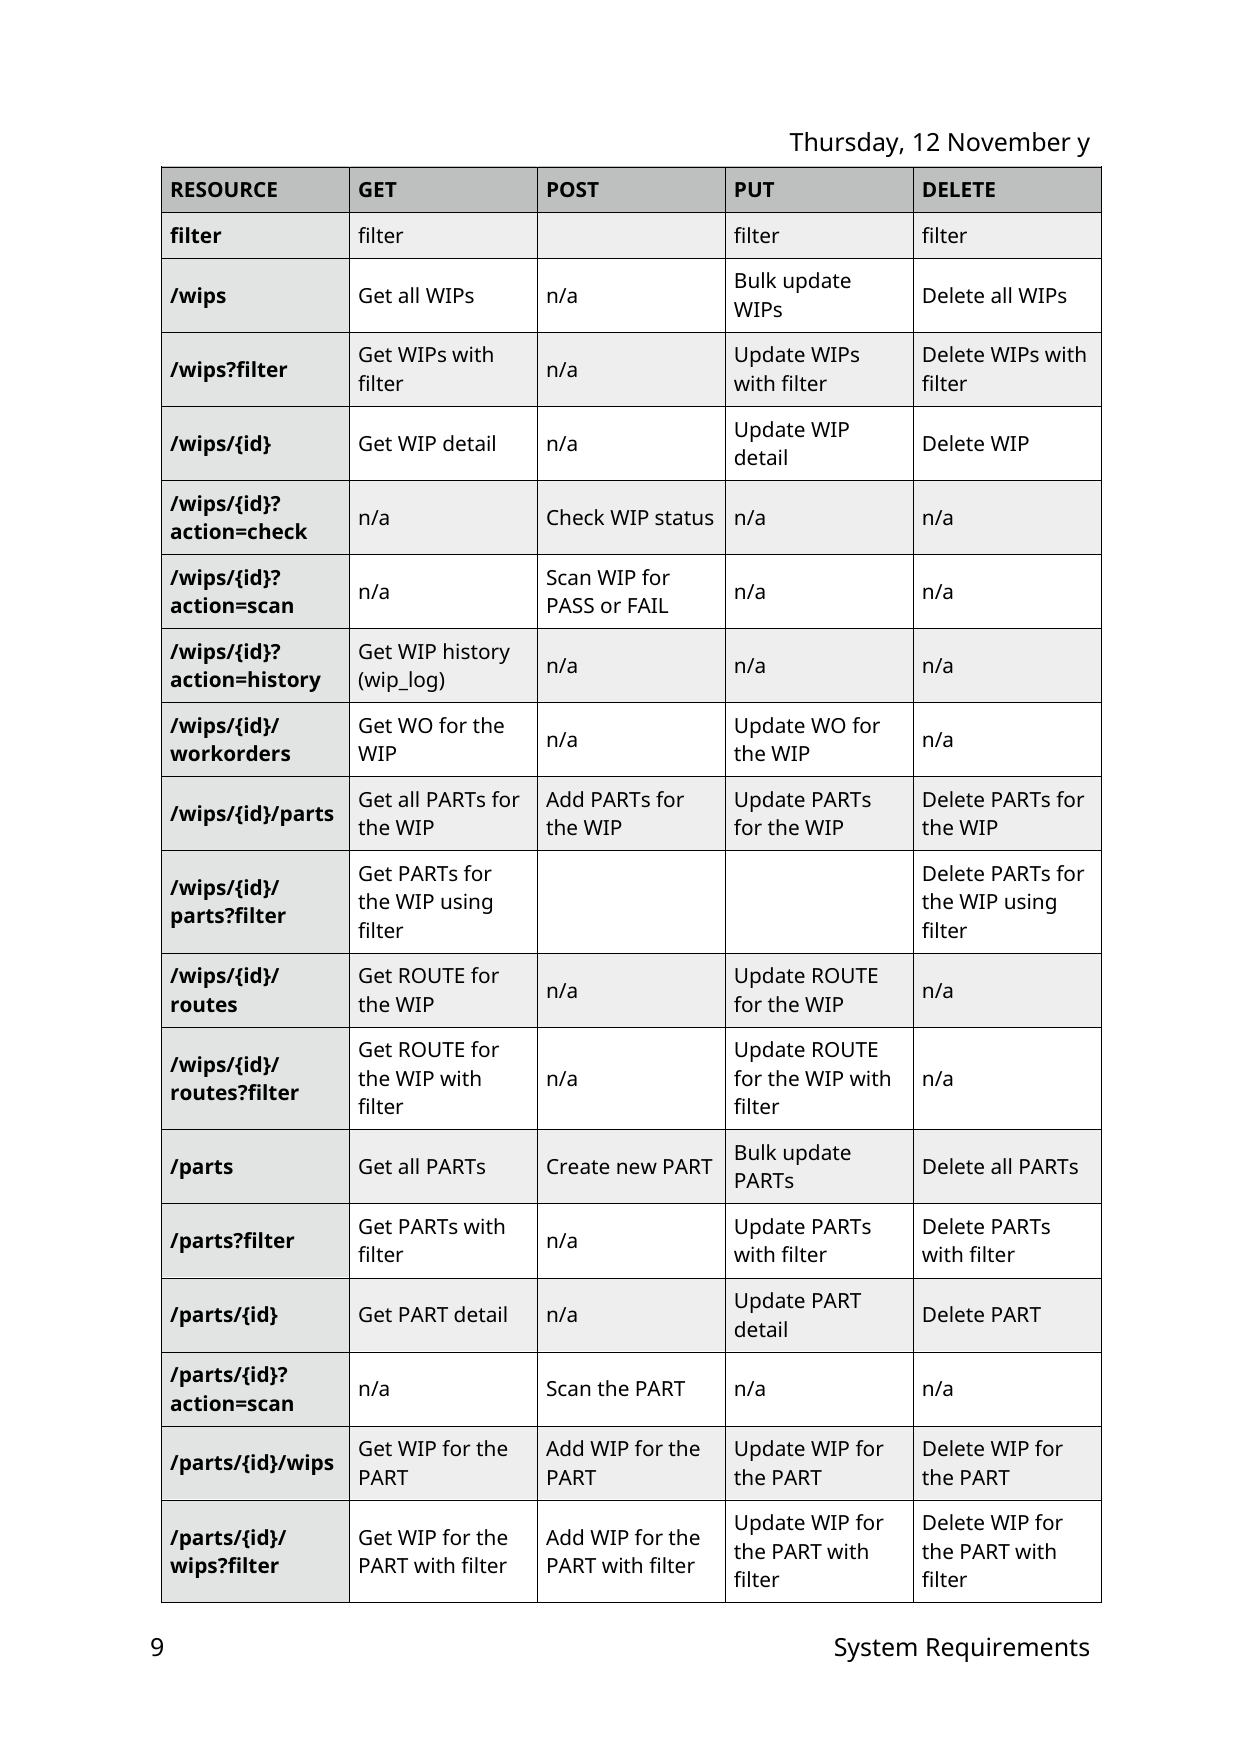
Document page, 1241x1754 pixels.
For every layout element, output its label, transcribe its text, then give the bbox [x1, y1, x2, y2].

table_cell Update WIP detail [726, 612, 913, 685]
table_cell n/a [914, 908, 1101, 981]
table_cell Check WIP status [538, 686, 725, 759]
table_cell Get WO for the WIP [350, 908, 537, 981]
table_cell Scan WIP for PASS or FAIL [538, 760, 725, 833]
table_cell Update PARTs for the WIP [726, 982, 913, 1055]
table_cell Update ROUTE for the WO with filter [726, 361, 913, 463]
table_cell Add PARTs for the WIP [538, 982, 725, 1055]
table_cell Remove ROUTE for the WO with filter [914, 361, 1101, 463]
table_cell n/a [914, 1159, 1101, 1232]
table_cell Create new PART [538, 1335, 725, 1408]
table_cell Remove ROUTE for the WO [914, 287, 1101, 360]
table_cell [726, 1056, 913, 1158]
table_cell Get ROUTE for the WO with filter [350, 361, 537, 463]
table_cell Get WIPs with filter [350, 538, 537, 611]
table_cell n/a [538, 1159, 725, 1232]
table_cell Delete PARTs for the WO with filter [914, 213, 1101, 286]
table_cell n/a [538, 1484, 725, 1556]
table_cell /wips/{id}/parts?filter [162, 1056, 349, 1158]
table_cell Get WIP history (wip_log) [350, 834, 537, 907]
table_cell /wips/{id} [162, 612, 349, 685]
table_cell /wips/{id}?action=scan [162, 760, 349, 833]
table_header GET [350, 168, 537, 212]
table_cell Get PART detail [350, 1484, 537, 1556]
table_cell Get PARTs for the WIP using filter [350, 1056, 537, 1158]
table_cell Delete WIPs with filter [914, 538, 1101, 611]
table_cell n/a [538, 908, 725, 981]
table_cell n/a [726, 834, 913, 907]
table_header POST [538, 168, 725, 212]
table_cell Update ROUTE for the WIP with filter [726, 1233, 913, 1334]
table_cell Update ROUTE for the WIP [726, 1159, 913, 1232]
table_cell Get all PARTs for the WIP [350, 982, 537, 1055]
table_cell Get all PARTs [350, 1335, 537, 1408]
table_cell /workorders/{id}/routes [162, 287, 349, 360]
table_cell n/a [914, 686, 1101, 759]
table_cell /wips?filter [162, 538, 349, 611]
table_cell Update PART detail [726, 1484, 913, 1556]
table_cell Get WIP detail [350, 612, 537, 685]
table_cell Get PARTs for the WO with filter [350, 213, 537, 286]
table_cell n/a [726, 760, 913, 833]
table_cell Get PARTs with filter [350, 1409, 537, 1482]
table_cell Get all WIPs [350, 464, 537, 537]
table_cell /parts/{id} [162, 1484, 349, 1556]
table_cell Get ROUTE for the WIP [350, 1159, 537, 1232]
table_cell Get ROUTE for the WIP with filter [350, 1233, 537, 1334]
table_cell n/a [538, 538, 725, 611]
table_cell Update WIPs with filter [726, 538, 913, 611]
table_cell Get ROUTE for the WO [350, 287, 537, 360]
table_cell /parts?filter [162, 1409, 349, 1482]
table_cell /wips [162, 464, 349, 537]
table_cell Delete all PARTs [914, 1335, 1101, 1408]
table_cell Delete all WIPs [914, 464, 1101, 537]
table_cell Update WO for the WIP [726, 908, 913, 981]
table_cell /wips/{id}?action=check [162, 686, 349, 759]
table_cell /wips/{id}/parts [162, 982, 349, 1055]
table_cell /parts [162, 1335, 349, 1408]
table_cell Delete PART [914, 1484, 1101, 1556]
table_cell n/a [914, 760, 1101, 833]
table_cell n/a [538, 213, 725, 286]
table_cell /wips/{id}/routes?filter [162, 1233, 349, 1334]
table_cell n/a [914, 834, 1101, 907]
table_cell /workorders/{id}/parts?filter [162, 213, 349, 286]
table_cell n/a [538, 1233, 725, 1334]
table_cell n/a [914, 1233, 1101, 1334]
table_cell [538, 1056, 725, 1158]
table_cell n/a [538, 834, 725, 907]
table_cell /wips/{id}/routes [162, 1159, 349, 1232]
table_header RESOURCE [162, 168, 349, 212]
table_cell n/a [538, 612, 725, 685]
table_header DELETE [914, 168, 1101, 212]
table_cell /wips/{id}?action=history [162, 834, 349, 907]
table_cell n/a [350, 760, 537, 833]
table_cell n/a [538, 1409, 725, 1482]
table_cell Update ROUTE for the WO [726, 287, 913, 360]
table_header PUT [726, 168, 913, 212]
table_cell Delete PARTs for the WIP [914, 982, 1101, 1055]
table_cell n/a [538, 464, 725, 537]
table_cell Bulk update WIPs [726, 464, 913, 537]
table_cell Update PARTs with filter [726, 1409, 913, 1482]
table_cell Delete PARTs with filter [914, 1409, 1101, 1482]
table_cell n/a [350, 686, 537, 759]
table_cell n/a [726, 213, 913, 286]
table_cell Bulk update PARTs [726, 1335, 913, 1408]
table_cell /workorders/{id}/routes?filter [162, 361, 349, 463]
table_cell Delete WIP [914, 612, 1101, 685]
table_cell n/a [538, 287, 725, 360]
table_cell n/a [538, 361, 725, 463]
table_cell n/a [726, 686, 913, 759]
table_cell Delete PARTs for the WIP using filter [914, 1056, 1101, 1158]
table_cell /wips/{id}/workorders [162, 908, 349, 981]
